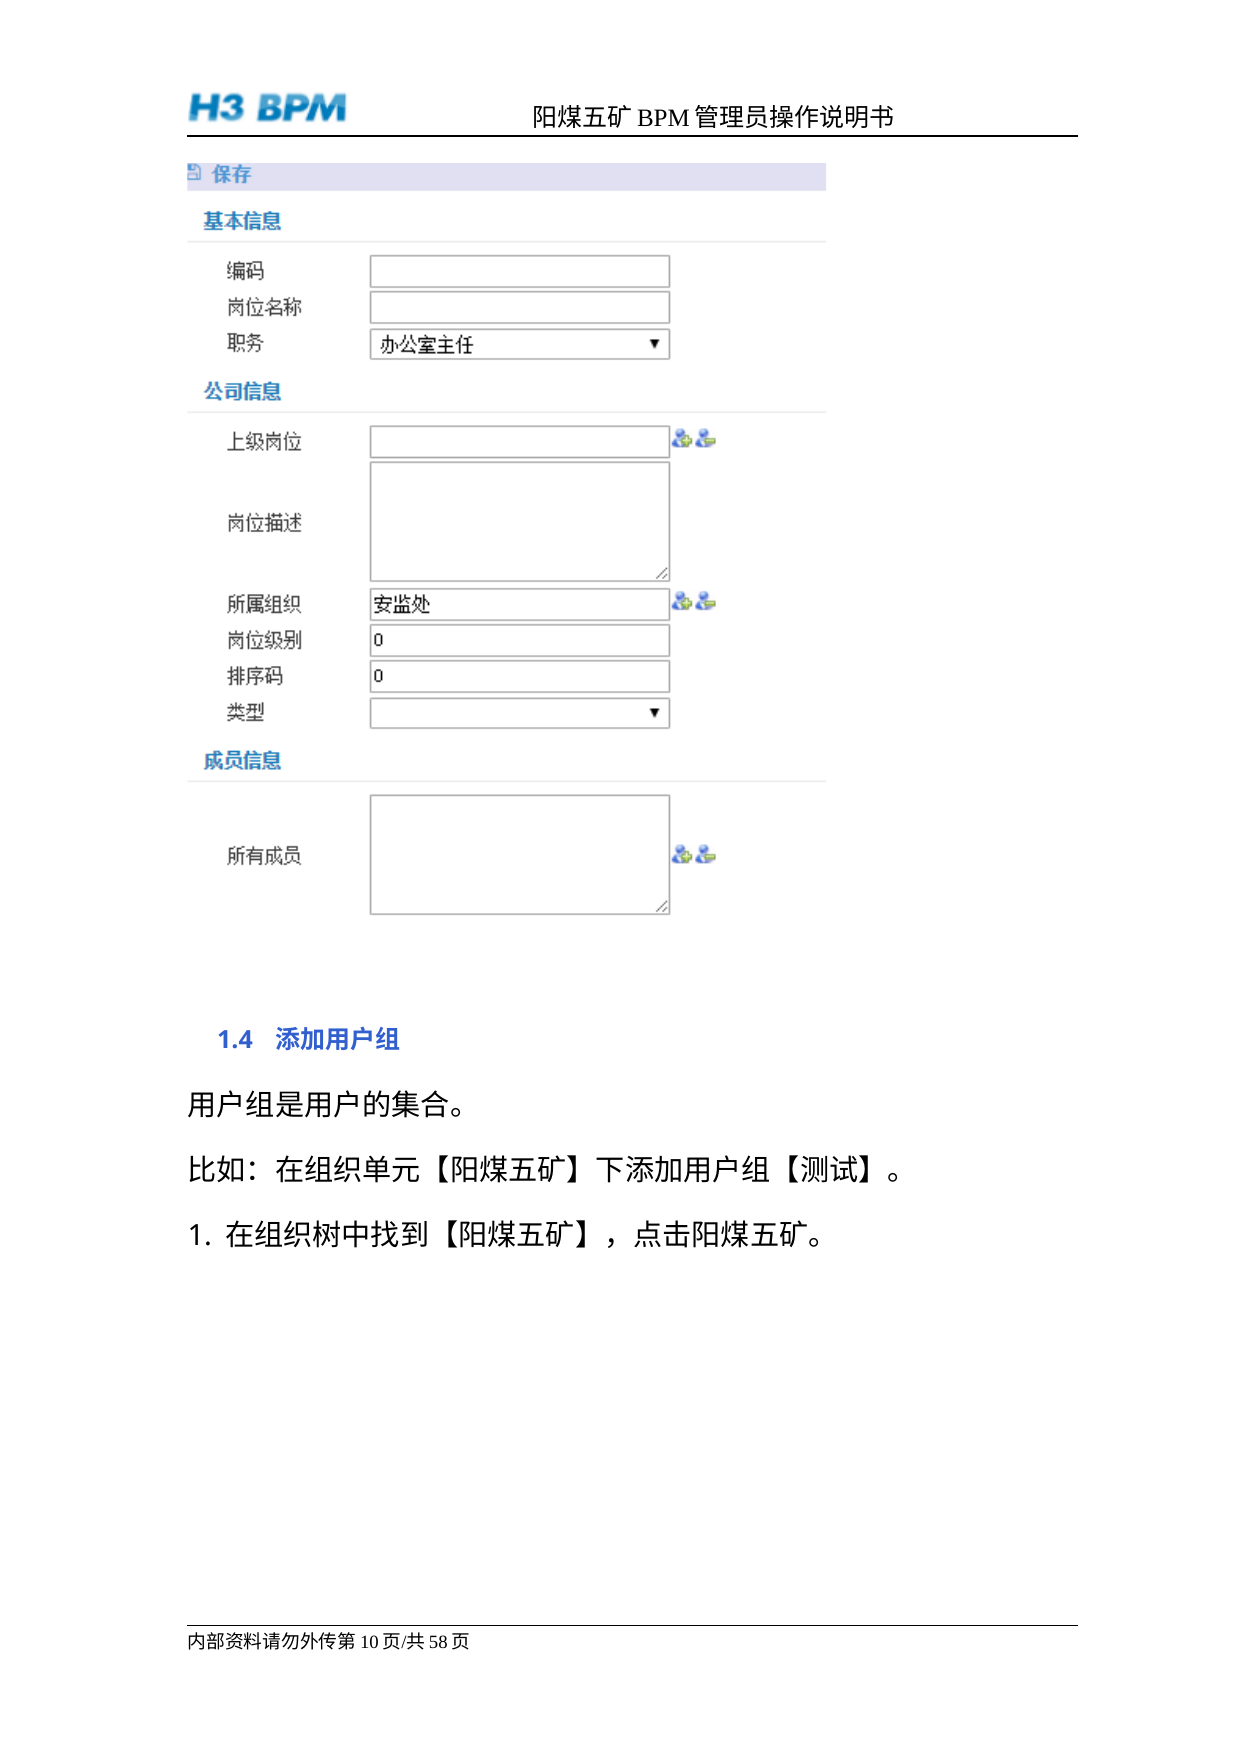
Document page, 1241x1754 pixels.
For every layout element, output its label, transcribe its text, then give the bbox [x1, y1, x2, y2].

text 比如：在组织单元【阳煤五矿】下添加用户组【测试】。 [187, 1135, 1078, 1200]
list 在组织树中找到【阳煤五矿】，点击阳煤五矿。 [187, 1200, 1078, 1265]
subtitle 添加用户组 [217, 1005, 1078, 1070]
picture [187, 163, 827, 959]
text 用户组是用户的集合。 [187, 1070, 1078, 1135]
picture [187, 88, 352, 127]
